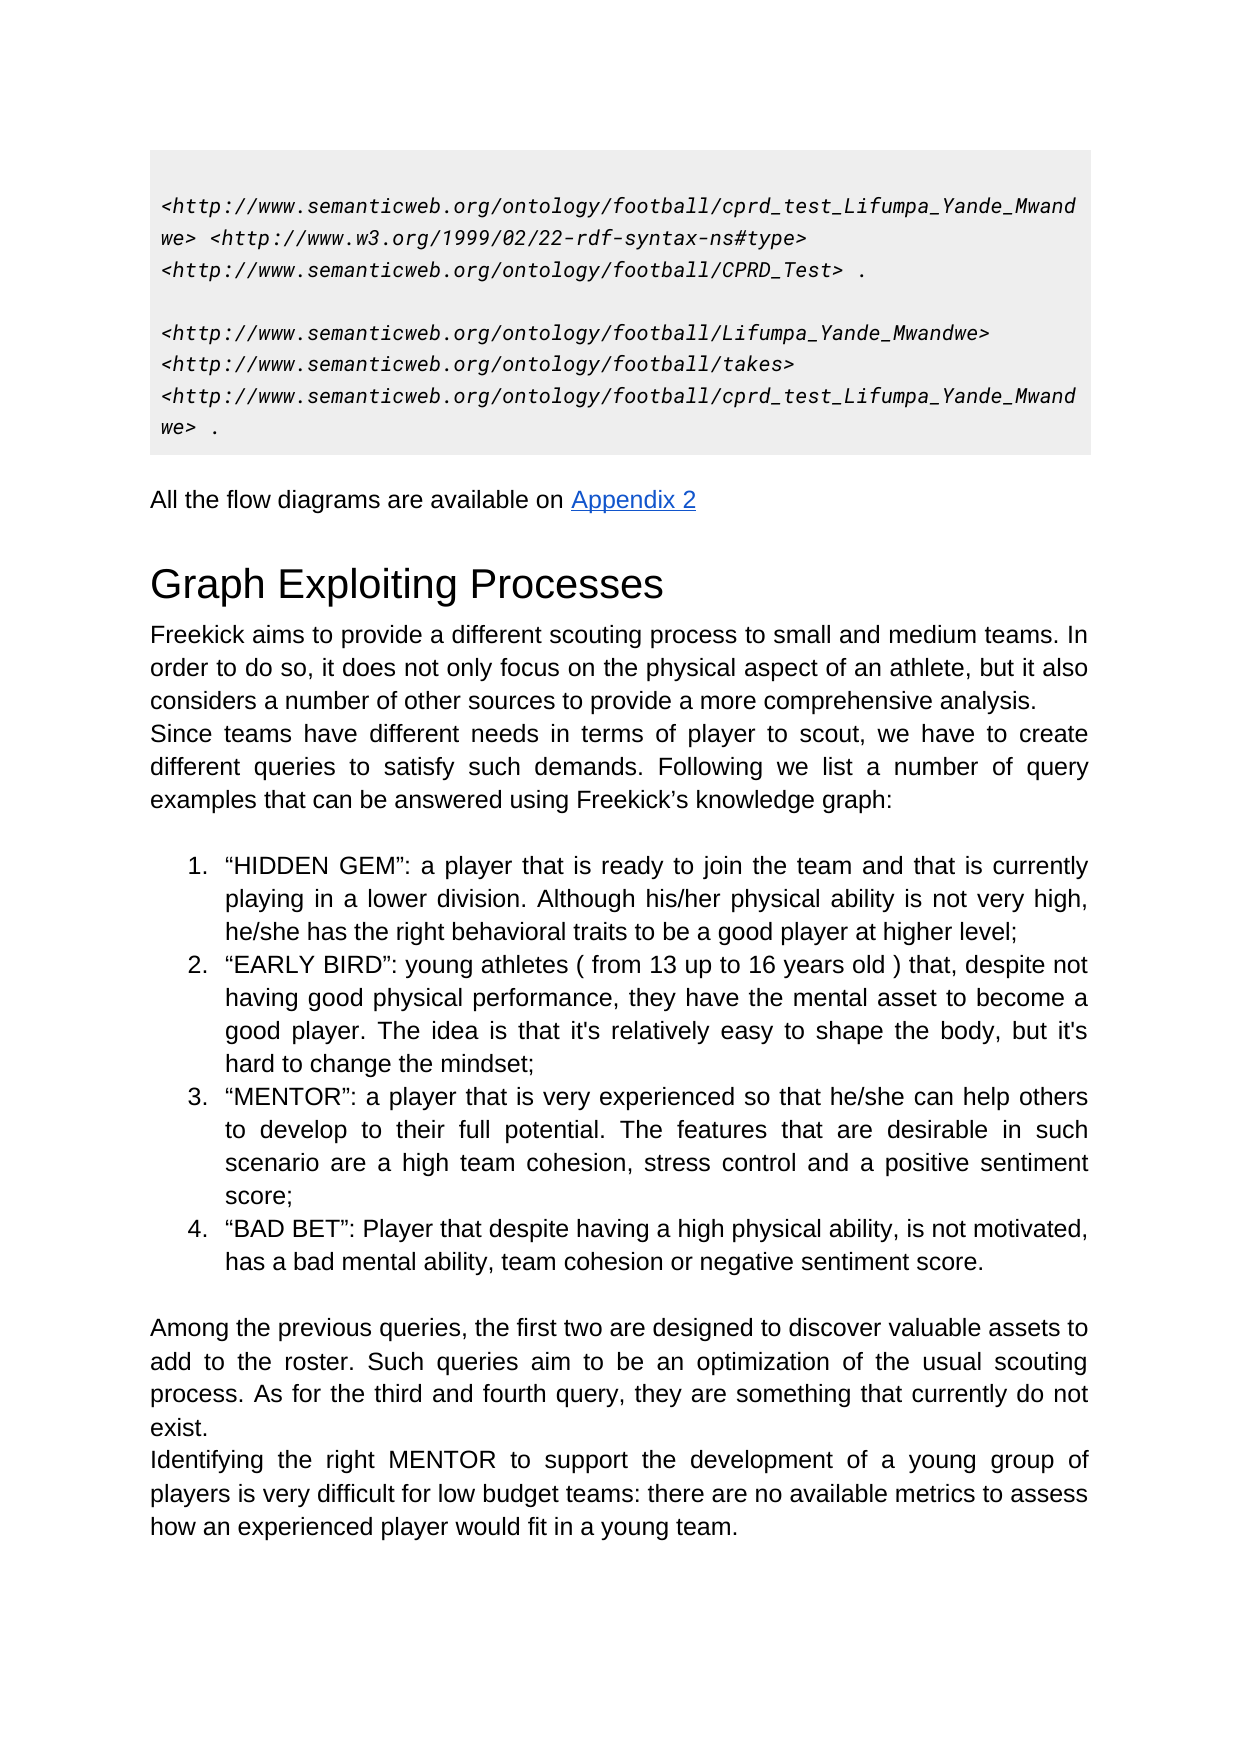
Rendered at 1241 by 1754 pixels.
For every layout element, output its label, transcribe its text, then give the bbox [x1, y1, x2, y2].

list “BAD BET”: Player that despite having a high physical ability, is not motivated, has a bad mental ability, team cohesion or negative sentiment score. [187, 1214, 1090, 1276]
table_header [150, 150, 1091, 455]
list “HIDDEN GEM”: a player that is ready to join the team and that is currently playing in a lower division. Although his/her physical ability is not very high, he/she has the right behavioral traits to be a good player at higher level; [187, 851, 1090, 946]
list “MENTOR”: a player that is very experienced so that he/she can help others to develop to their full potential. The features that are desirable in such scenario are a high team cohesion, stress control and a positive sentiment score; [187, 1082, 1090, 1210]
text All the flow diagrams are available on Appendix 2 [150, 485, 1090, 514]
text Since teams have different needs in terms of player to scout, we have to create different queries to satisfy such demands. Following we list a number of query examples that can be answered using Freekick’s knowledge graph: [150, 719, 1090, 814]
text Identifying the right MENTOR to support the development of a young group of players is very difficult for low budget teams: there are no available metrics to assess how an experienced player would fit in a young team. [150, 1446, 1090, 1540]
text Freekick aims to provide a different scouting process to small and medium teams. In order to do so, it does not only focus on the physical aspect of an athlete, but it also considers a number of other sources to provide a more comprehensive analysis. [150, 620, 1090, 715]
subtitle Graph Exploiting Processes [150, 559, 1090, 607]
text Among the previous queries, the first two are designed to discover valuable assets to add to the roster. Such queries aim to be an optimization of the usual scouting process. As for the third and fourth query, they are something that currently do not exist. [150, 1313, 1090, 1441]
list “EARLY BIRD”: young athletes ( from 13 up to 16 years old ) that, despite not having good physical performance, they have the mental asset to become a good player. The idea is that it's relatively easy to shape the body, but it's hard to change the mindset; [187, 950, 1090, 1078]
